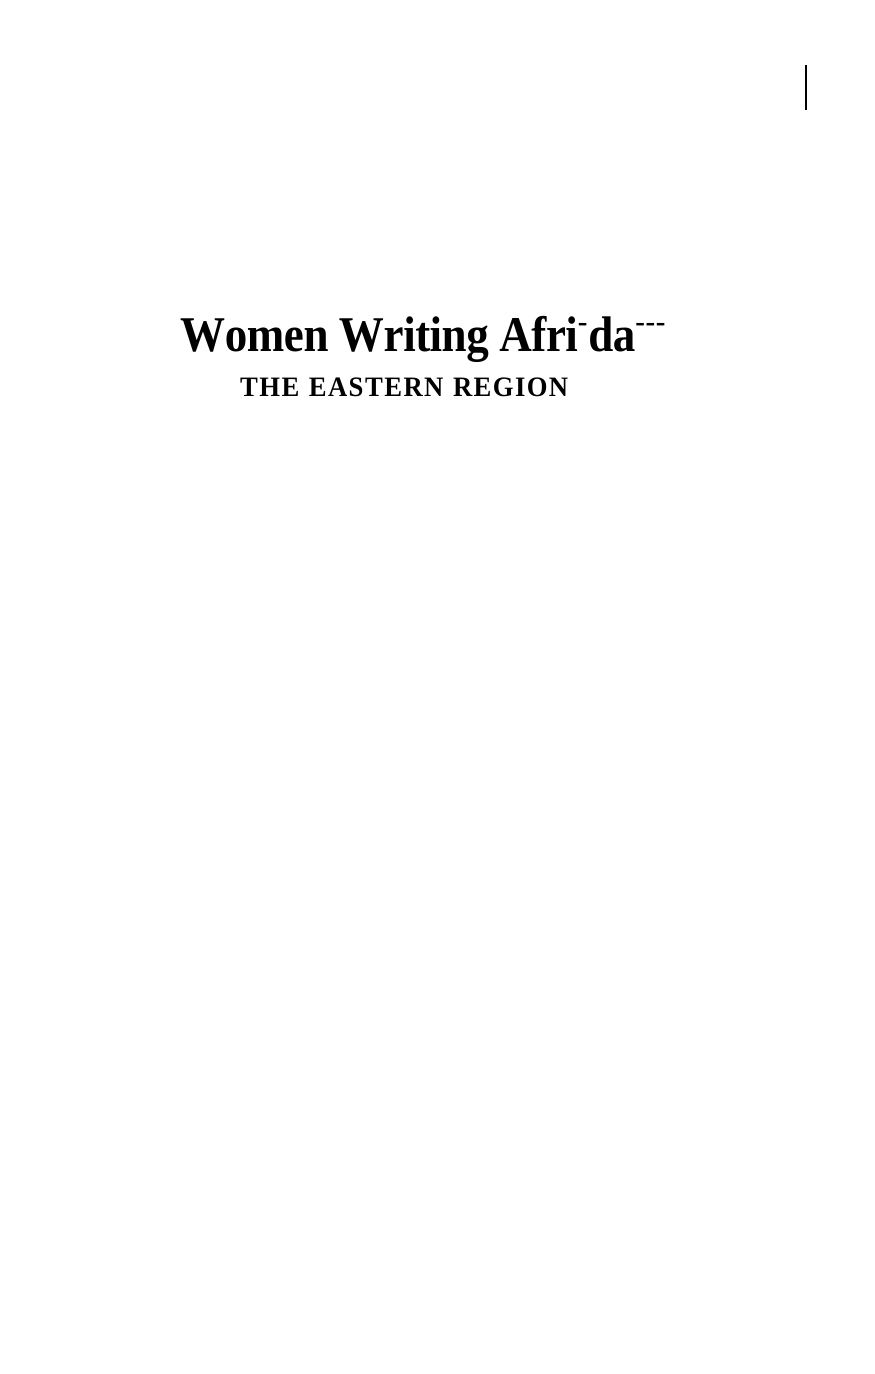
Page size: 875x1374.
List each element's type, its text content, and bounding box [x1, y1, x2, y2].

text THE EASTERN REGION [240, 369, 710, 402]
text Women Writing Afri-da--- [180, 304, 710, 362]
